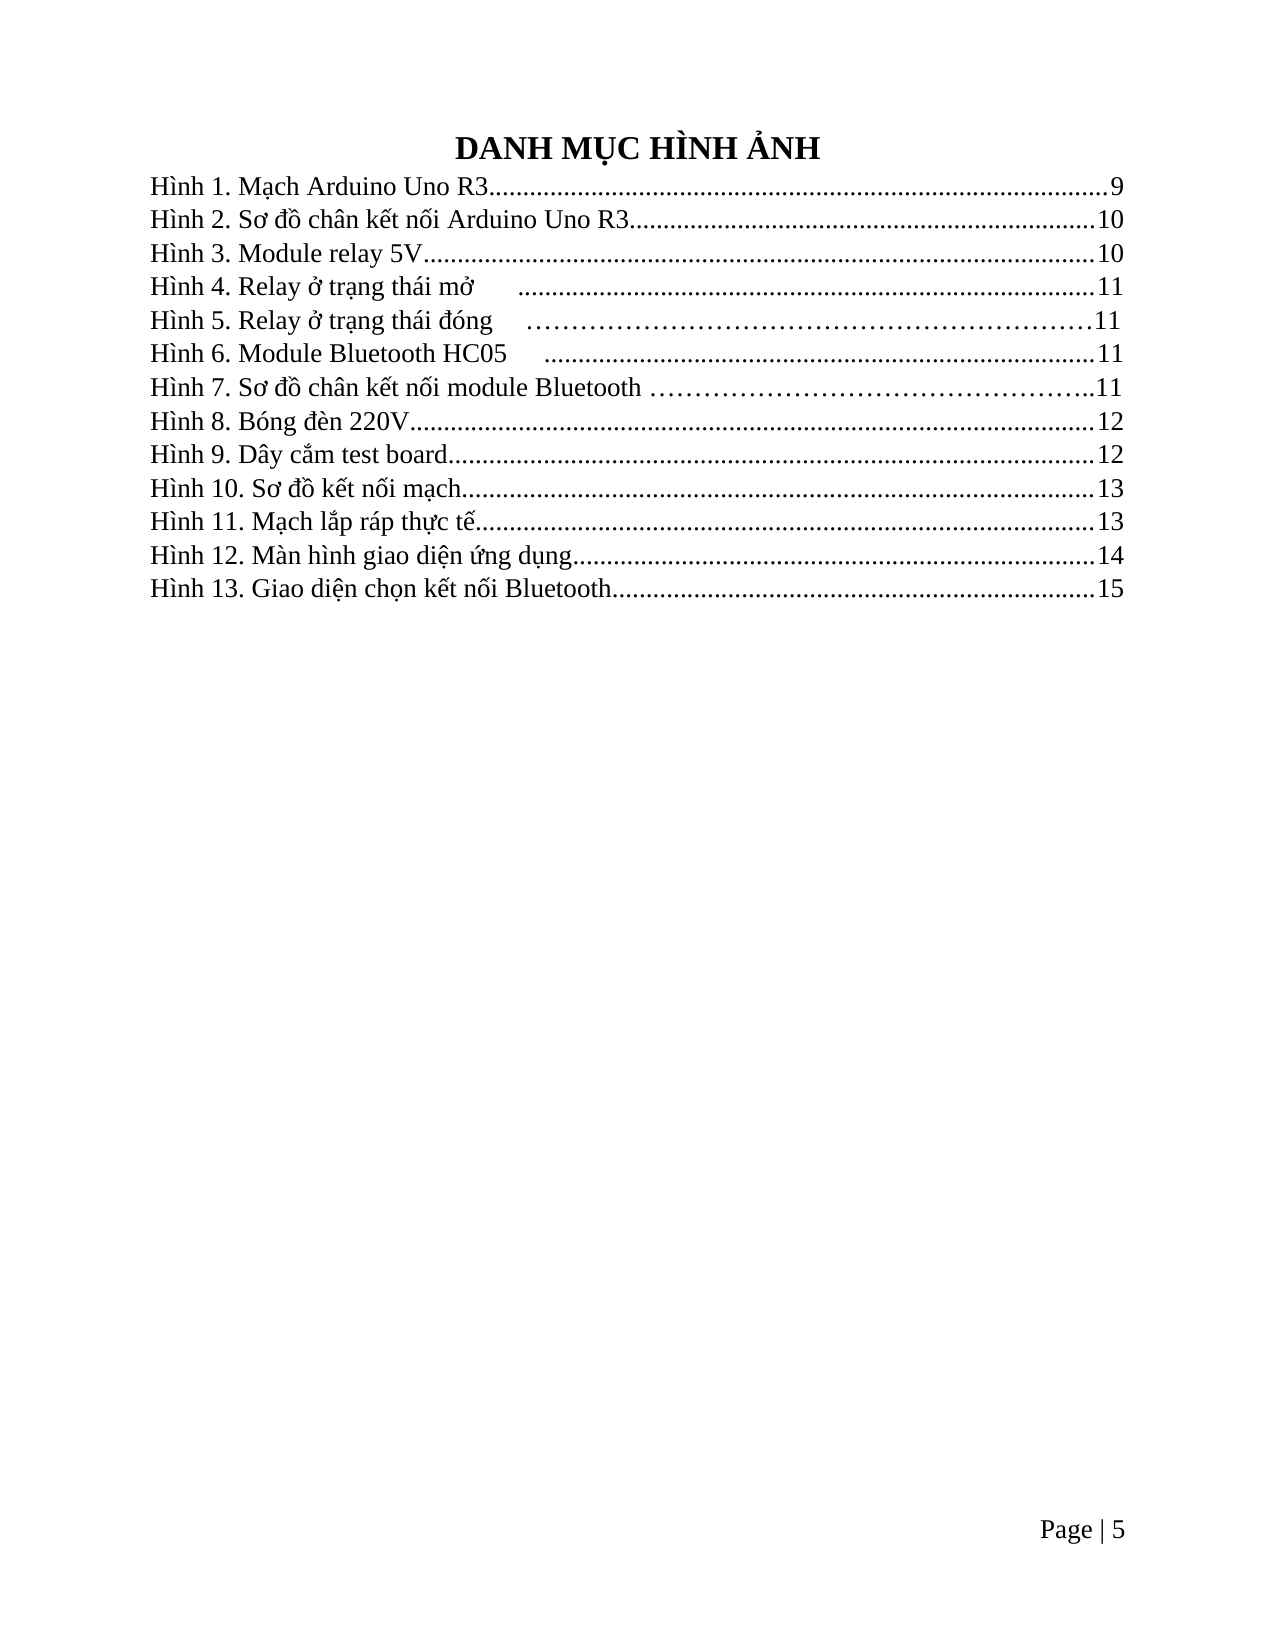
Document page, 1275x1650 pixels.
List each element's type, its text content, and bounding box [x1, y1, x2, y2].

text Hình 1. Mạch Arduino Uno R3 9 [150, 170, 1125, 201]
text Hình 13. Giao diện chọn kết nối Bluetooth 15 [150, 572, 1125, 603]
text Hình 10. Sơ đồ kết nối mạch 13 [150, 472, 1125, 503]
text Hình 12. Màn hình giao diện ứng dụng 14 [150, 539, 1125, 570]
text Hình 5. Relay ở trạng thái đóng ………………………………………………………11 [150, 304, 1125, 335]
text Hình 7. Sơ đồ chân kết nối module Bluetooth …………………………………………..11 [150, 371, 1125, 402]
text Hình 9. Dây cắm test board 12 [150, 438, 1125, 469]
text Hình 8. Bóng đèn 220V 12 [150, 404, 1125, 436]
text Hình 6. Module Bluetooth HC05 11 [150, 337, 1125, 369]
text Hình 3. Module relay 5V 10 [150, 237, 1125, 268]
text Hình 2. Sơ đồ chân kết nối Arduino Uno R3 10 [150, 203, 1125, 234]
subtitle DANH MỤC HÌNH ẢNH [150, 128, 1125, 167]
text Hình 4. Relay ở trạng thái mở 11 [150, 270, 1125, 302]
text Hình 11. Mạch lắp ráp thực tế 13 [150, 505, 1125, 536]
